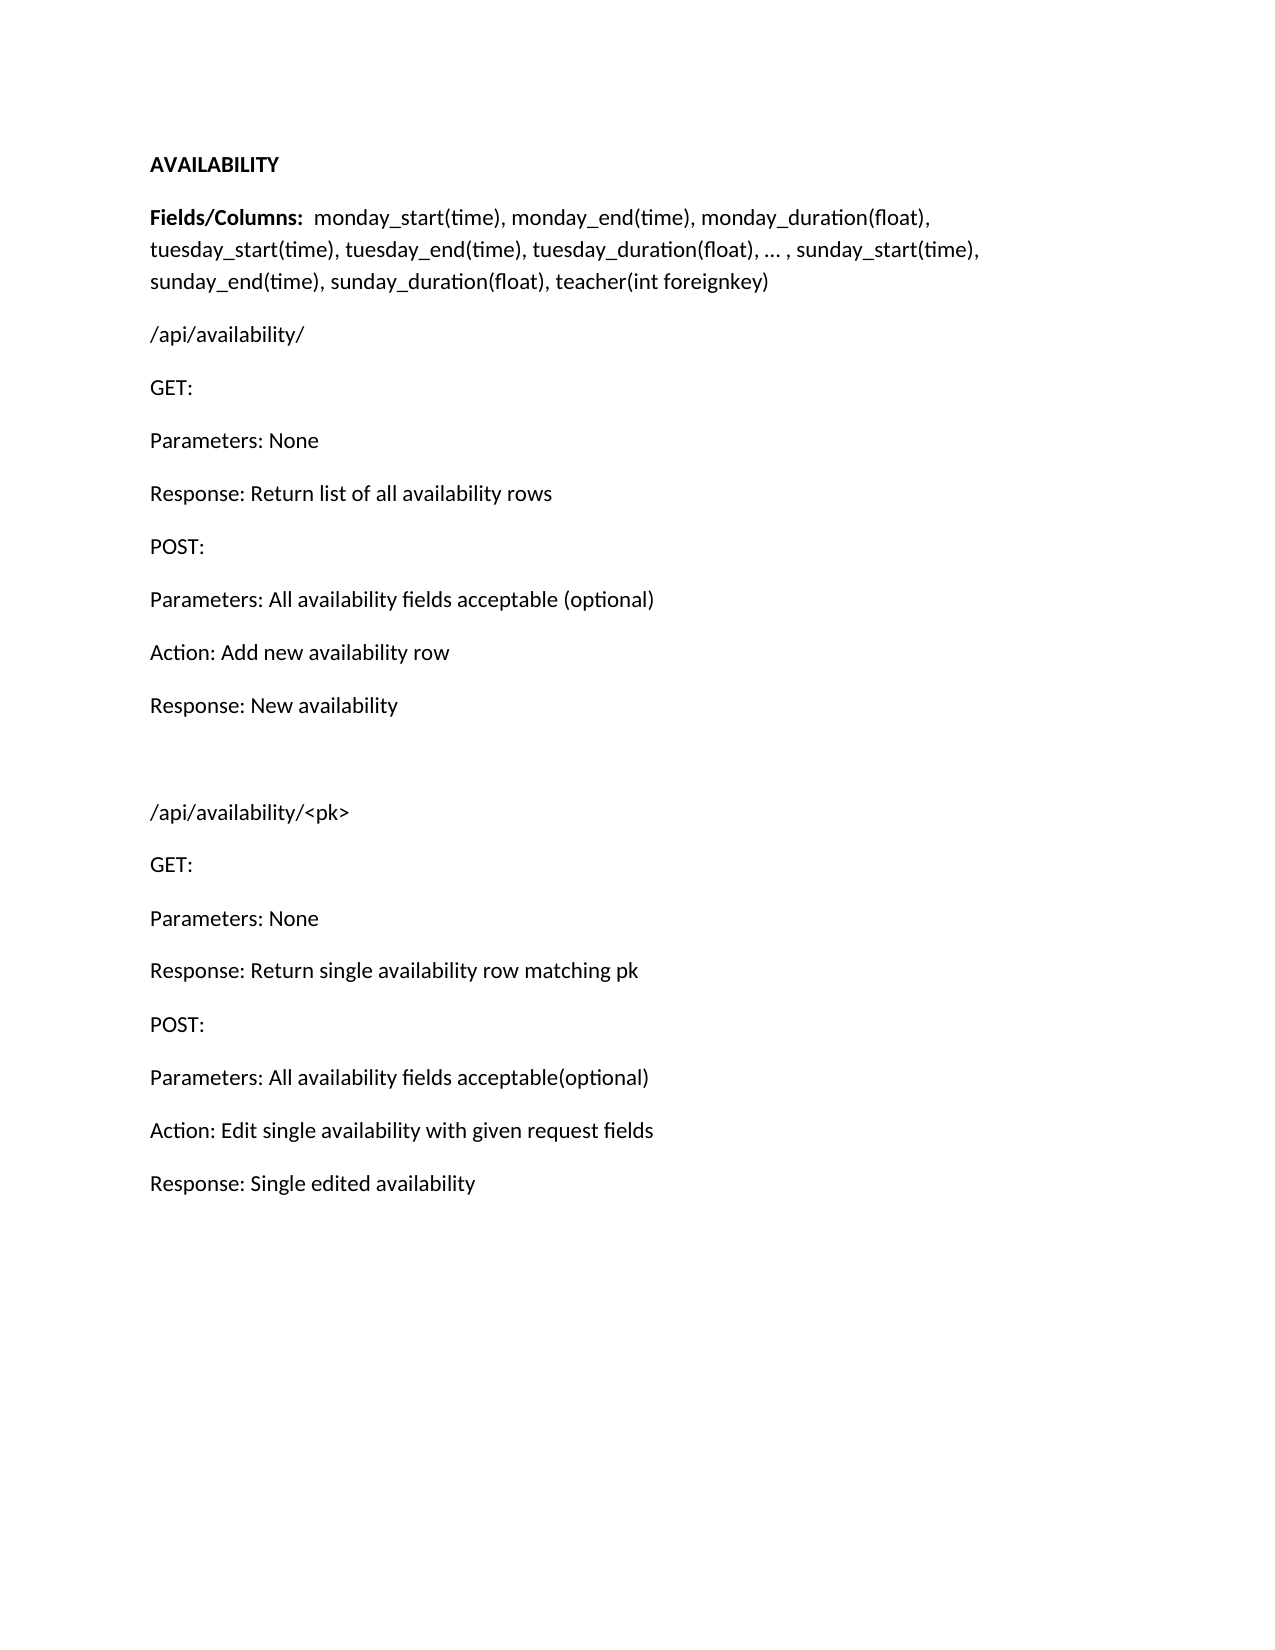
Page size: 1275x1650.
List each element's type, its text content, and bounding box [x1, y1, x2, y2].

text Action: Edit single availability with given request fields [150, 1116, 1125, 1144]
text Response: Return list of all availability rows [150, 479, 1125, 507]
text Fields/Columns: monday_start(time), monday_end(time), monday_duration(float), tuesday_start(time), tuesday_end(time), tuesday_duration(float), … , sunday_start(time), sunday_end(time), sunday_duration(float), teacher(int foreignkey) [150, 203, 1125, 295]
text /api/availability/<pk> [150, 798, 1125, 826]
text Response: Return single availability row matching pk [150, 957, 1125, 985]
text POST: [150, 1010, 1125, 1038]
text Response: New availability [150, 692, 1125, 719]
text POST: [150, 532, 1125, 561]
text AVAILABILITY [150, 150, 1125, 178]
text Parameters: None [150, 426, 1125, 454]
text Parameters: All availability fields acceptable(optional) [150, 1063, 1125, 1091]
text /api/availability/ [150, 320, 1125, 348]
text Parameters: All availability fields acceptable (optional) [150, 586, 1125, 613]
text Parameters: None [150, 904, 1125, 932]
text GET: [150, 851, 1125, 879]
text Response: Single edited availability [150, 1169, 1125, 1197]
text Action: Add new availability row [150, 638, 1125, 667]
text GET: [150, 373, 1125, 401]
